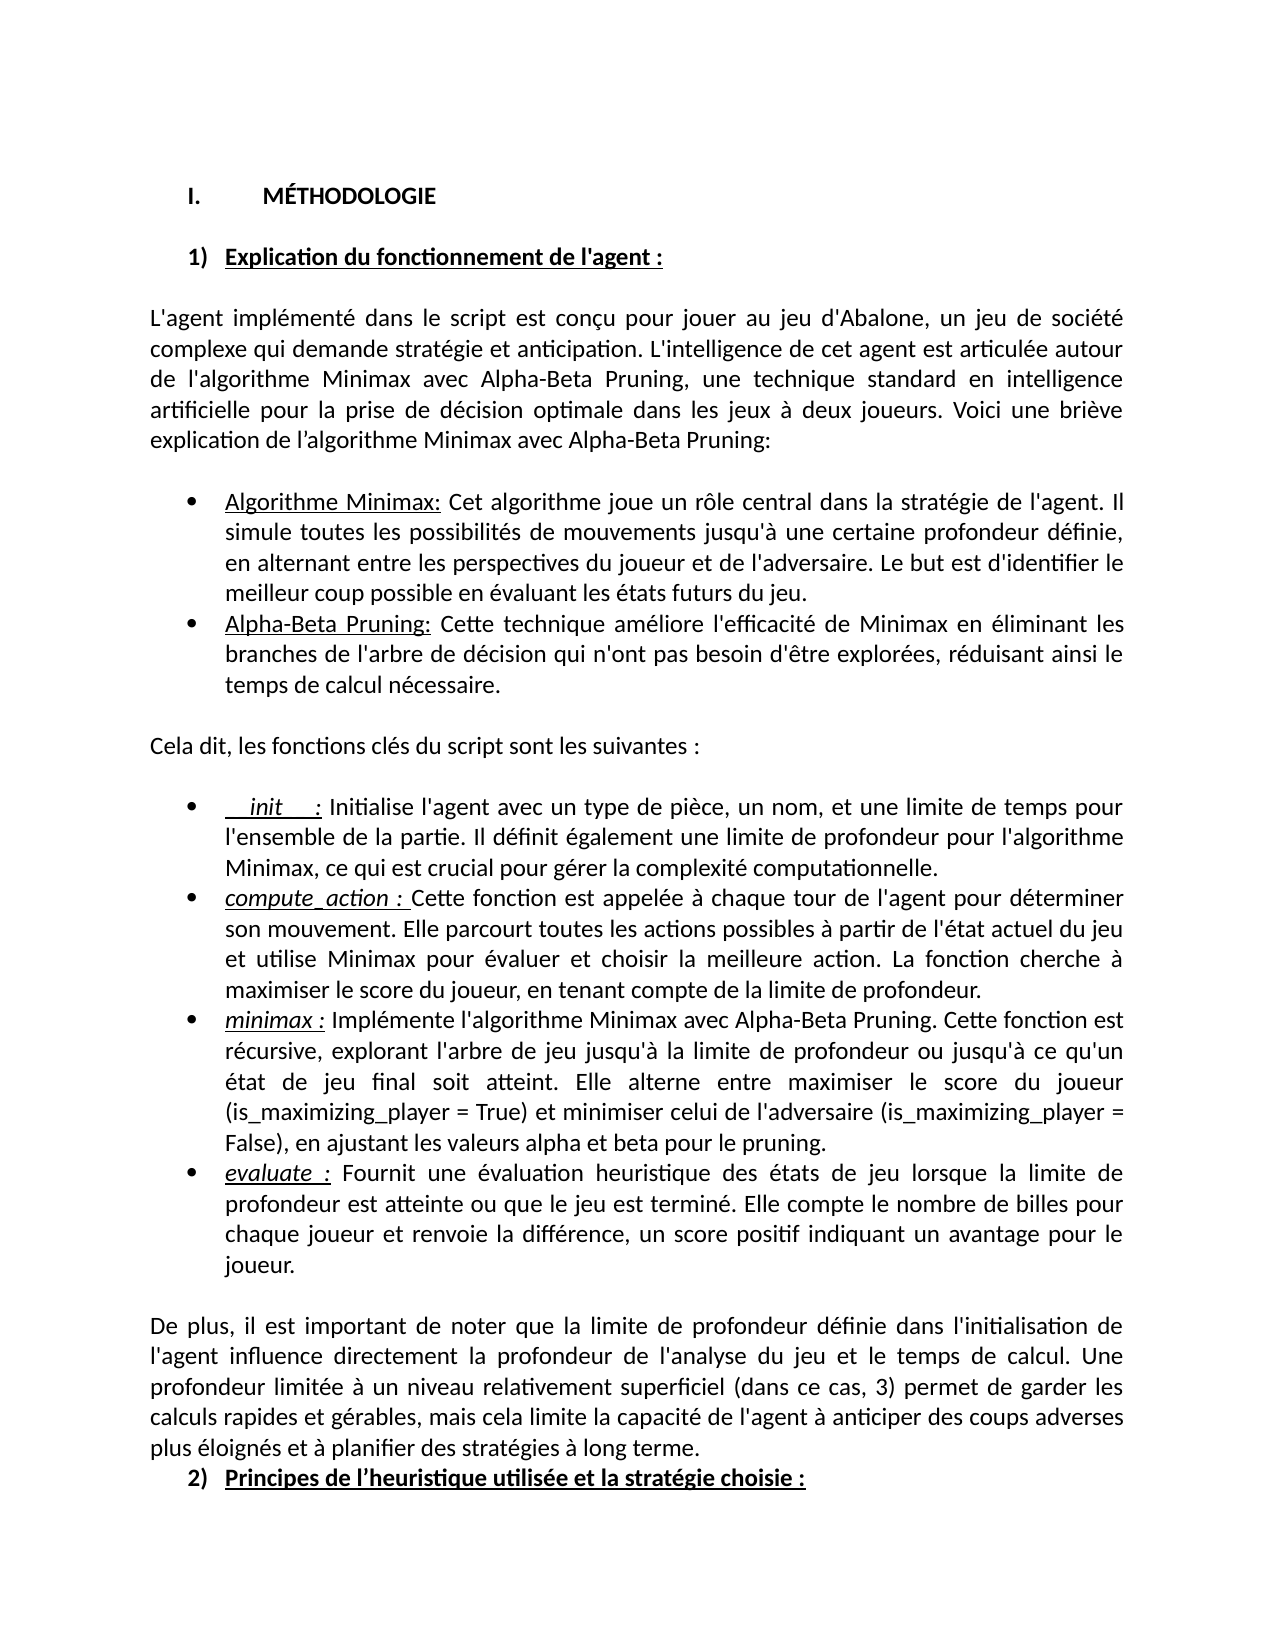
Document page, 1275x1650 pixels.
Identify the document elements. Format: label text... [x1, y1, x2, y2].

list evaluate : Fournit une évaluation heuristique des états de jeu lorsque la limite de profondeur est atteinte ou que le jeu est terminé. Elle compte le nombre de billes pour chaque joueur et renvoie la différence, un score positif indiquant un avantage pour le joueur. [187, 1157, 1125, 1279]
list __init__ : Initialise l'agent avec un type de pièce, un nom, et une limite de temps pour l'ensemble de la partie. Il définit également une limite de profondeur pour l'algorithme Minimax, ce qui est crucial pour gérer la complexité computationnelle. [187, 791, 1125, 882]
list Alpha-Beta Pruning: Cette technique améliore l'efficacité de Minimax en éliminant les branches de l'arbre de décision qui n'ont pas besoin d'être explorées, réduisant ainsi le temps de calcul nécessaire. [187, 608, 1125, 699]
text Cela dit, les fonctions clés du script sont les suivantes : [150, 730, 1125, 760]
list Algorithme Minimax: Cet algorithme joue un rôle central dans la stratégie de l'agent. Il simule toutes les possibilités de mouvements jusqu'à une certaine profondeur définie, en alternant entre les perspectives du joueur et de l'adversaire. Le but est d'identifier le meilleur coup possible en évaluant les états futurs du jeu. [187, 486, 1125, 608]
list Principes de l’heuristique utilisée et la stratégie choisie : [187, 1462, 1125, 1493]
text L'agent implémenté dans le script est conçu pour jouer au jeu d'Abalone, un jeu de société complexe qui demande stratégie et anticipation. L'intelligence de cet agent est articulée autour de l'algorithme Minimax avec Alpha-Beta Pruning, une technique standard en intelligence artificielle pour la prise de décision optimale dans les jeux à deux joueurs. Voici une briève explication de l’algorithme Minimax avec Alpha-Beta Pruning: [150, 303, 1125, 455]
list minimax : Implémente l'algorithme Minimax avec Alpha-Beta Pruning. Cette fonction est récursive, explorant l'arbre de jeu jusqu'à la limite de profondeur ou jusqu'à ce qu'un état de jeu final soit atteint. Elle alterne entre maximiser le score du joueur (is_maximizing_player = True) et minimiser celui de l'adversaire (is_maximizing_player = False), en ajustant les valeurs alpha et beta pour le pruning. [187, 1004, 1125, 1157]
list MÉTHODOLOGIE [187, 181, 1125, 211]
list Explication du fonctionnement de l'agent : [187, 242, 1125, 272]
list compute_action : Cette fonction est appelée à chaque tour de l'agent pour déterminer son mouvement. Elle parcourt toutes les actions possibles à partir de l'état actuel du jeu et utilise Minimax pour évaluer et choisir la meilleure action. La fonction cherche à maximiser le score du joueur, en tenant compte de la limite de profondeur. [187, 882, 1125, 1004]
text De plus, il est important de noter que la limite de profondeur définie dans l'initialisation de l'agent influence directement la profondeur de l'analyse du jeu et le temps de calcul. Une profondeur limitée à un niveau relativement superficiel (dans ce cas, 3) permet de garder les calculs rapides et gérables, mais cela limite la capacité de l'agent à anticiper des coups adverses plus éloignés et à planifier des stratégies à long terme. [150, 1310, 1125, 1462]
